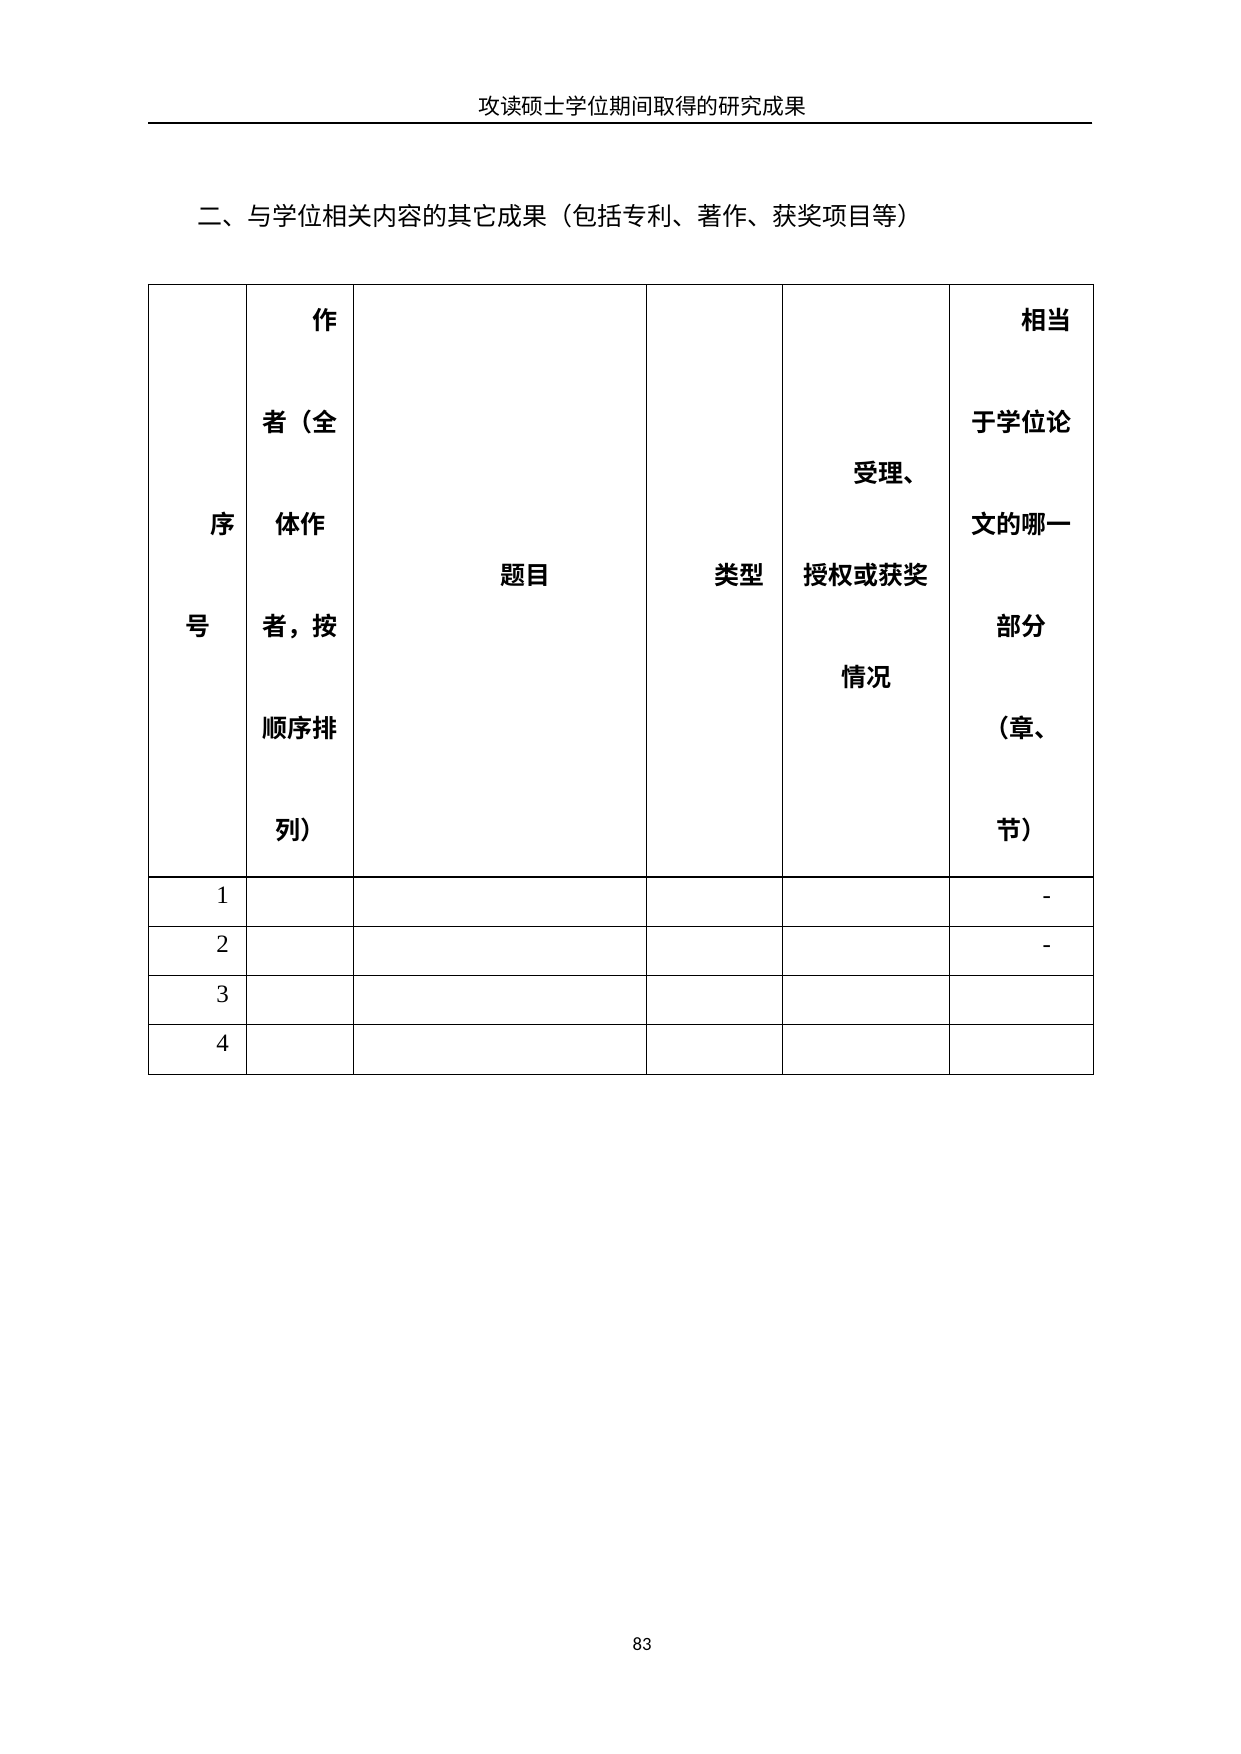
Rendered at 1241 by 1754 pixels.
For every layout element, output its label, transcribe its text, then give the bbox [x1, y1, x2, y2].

table_header 受理、授权或获奖情况 [783, 285, 949, 876]
table_cell [247, 976, 353, 1024]
table_cell - [950, 878, 1093, 926]
table_cell [783, 927, 949, 975]
table_header 序号 [149, 285, 246, 876]
table_cell [783, 878, 949, 926]
table_cell - [950, 927, 1093, 975]
table_cell [247, 927, 353, 975]
table_header 类型 [647, 285, 782, 876]
table_cell [647, 1025, 782, 1073]
text 二、与学位相关内容的其它成果（包括专利、著作、获奖项目等） [148, 181, 1092, 249]
table_cell [247, 1025, 353, 1073]
table_cell [247, 878, 353, 926]
table_cell [950, 976, 1093, 1024]
table_header 作者（全体作者，按顺序排列） [247, 285, 353, 876]
table_cell [647, 878, 782, 926]
table_cell [647, 976, 782, 1024]
table_cell [647, 927, 782, 975]
table_header 题目 [354, 285, 646, 876]
table_cell 2 [149, 927, 246, 975]
table_cell 3 [149, 976, 246, 1024]
table_cell [354, 976, 646, 1024]
table_cell [354, 878, 646, 926]
table_header 相当于学位论文的哪一部分（章、节） [950, 285, 1093, 876]
table_cell [354, 927, 646, 975]
table_cell 4 [149, 1025, 246, 1073]
table_cell [354, 1025, 646, 1073]
table_cell [783, 976, 949, 1024]
table_cell [950, 1025, 1093, 1073]
table_cell 1 [149, 878, 246, 926]
table_cell [783, 1025, 949, 1073]
